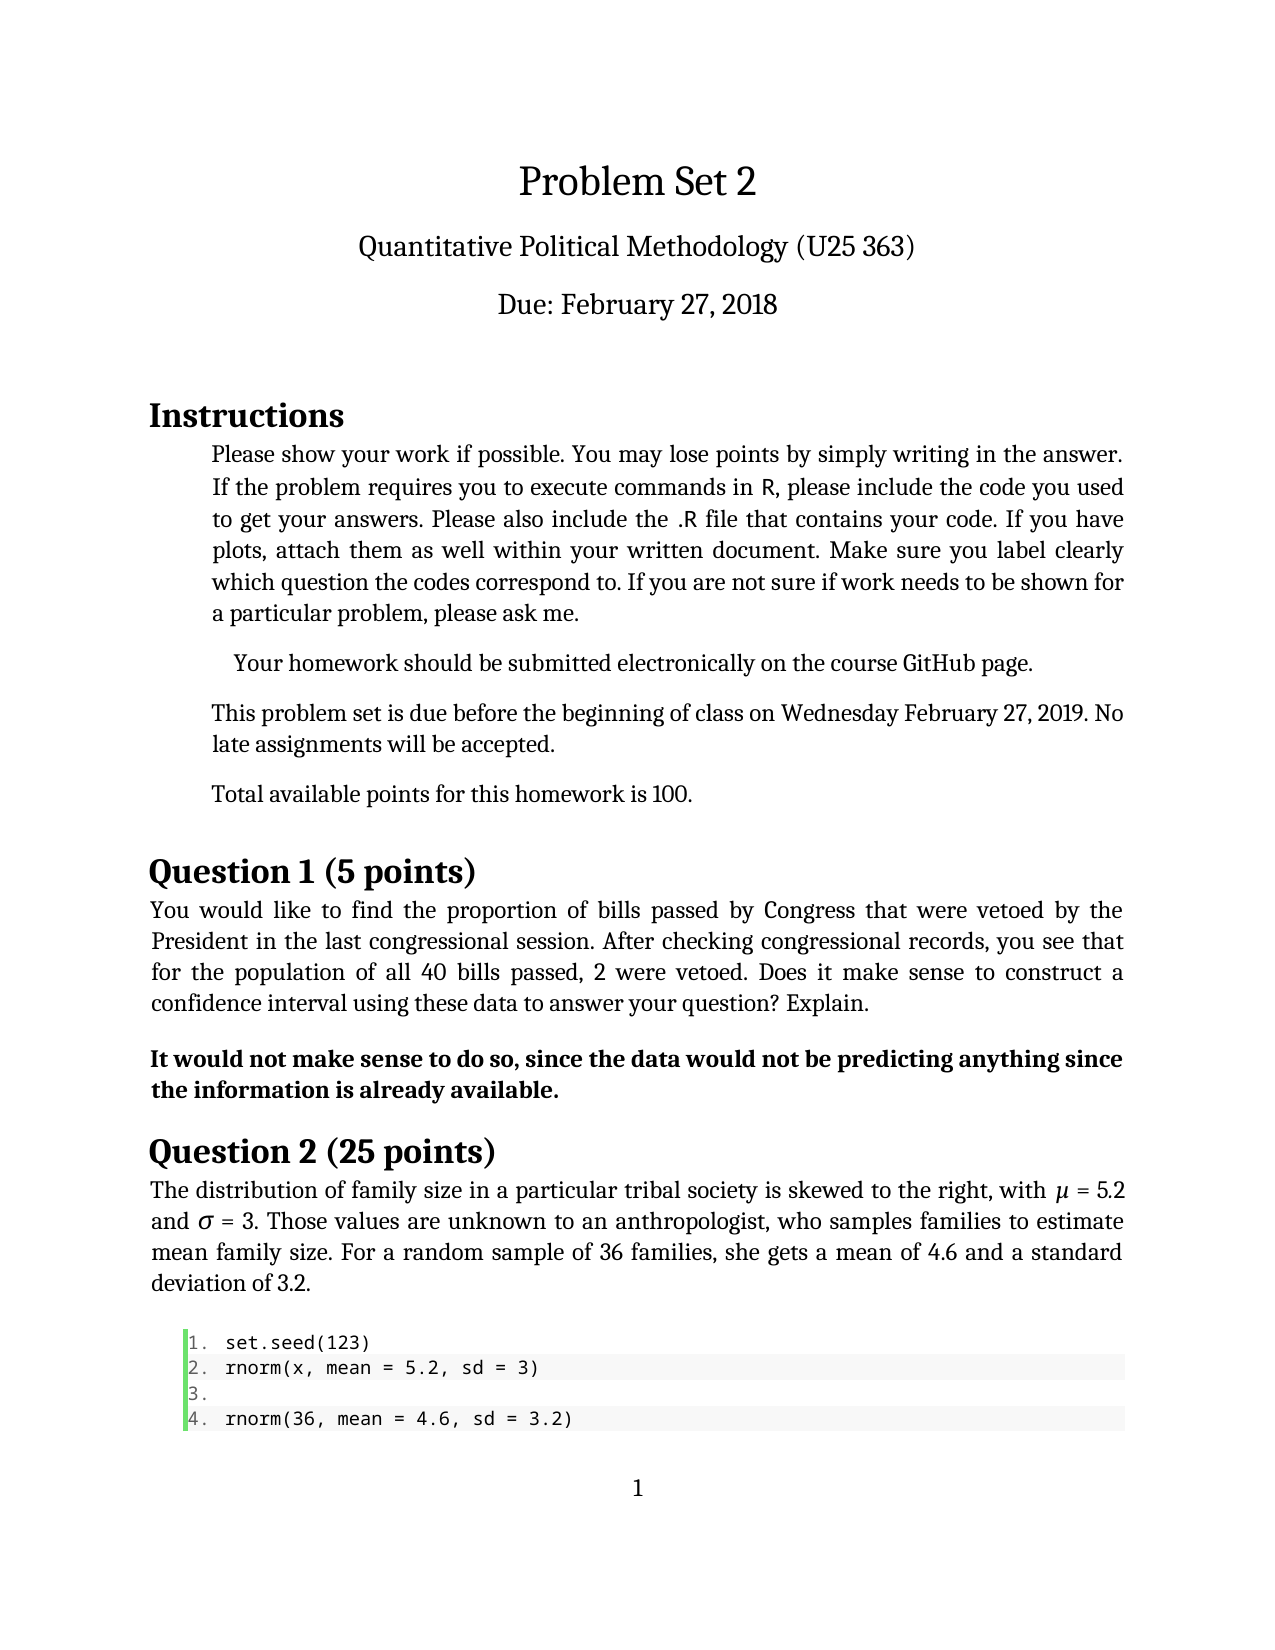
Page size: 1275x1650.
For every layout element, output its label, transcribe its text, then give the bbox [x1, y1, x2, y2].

text Due: February 27, 2018 [150, 287, 1125, 322]
text The distribution of family size in a particular tribal society is skewed to the right, with µ = 5.2 and σ = 3. Those values are unknown to an anthropologist, who samples families to estimate mean family size. For a random sample of 36 families, she gets a mean of 4.6 and a standard deviation of 3.2. [150, 1176, 1125, 1298]
text Please show your work if possible. You may lose points by simply writing in the answer. If the problem requires you to execute commands in R, please include the code you used to get your answers. Please also include the .R file that contains your code. If you have plots, attach them as well within your written document. Make sure you label clearly which question the codes correspond to. If you are not sure if work needs to be shown for a particular problem, please ask me. [211, 439, 1125, 627]
text It would not make sense to do so, since the data would not be predicting anything since the information is already available. [150, 1045, 1125, 1105]
text Problem Set 2 [150, 157, 1125, 206]
text This problem set is due before the beginning of class on Wednesday February 27, 2019. No late assignments will be accepted. [211, 699, 1125, 758]
list set.seed(123) [188, 1329, 1125, 1354]
list rnorm(36, mean = 4.6, sd = 3.2) [188, 1406, 1125, 1431]
subtitle Question 1 (5 points) [148, 852, 1125, 893]
text You would like to find the proportion of bills passed by Congress that were vetoed by the President in the last congressional session. After checking congressional records, you see that for the population of all 40 bills passed, 2 were vetoed. Does it make sense to construct a confidence interval using these data to answer your question? Explain. [150, 896, 1125, 1018]
text Your homework should be submitted electronically on the course GitHub page. [150, 649, 1117, 677]
subtitle Instructions [148, 396, 1125, 436]
subtitle Question 2 (25 points) [148, 1132, 1125, 1172]
text Total available points for this homework is 100. [211, 780, 1125, 809]
text Quantitative Political Methodology (U25 363) [150, 229, 1125, 264]
list rnorm(x, mean = 5.2, sd = 3) [188, 1354, 1125, 1380]
